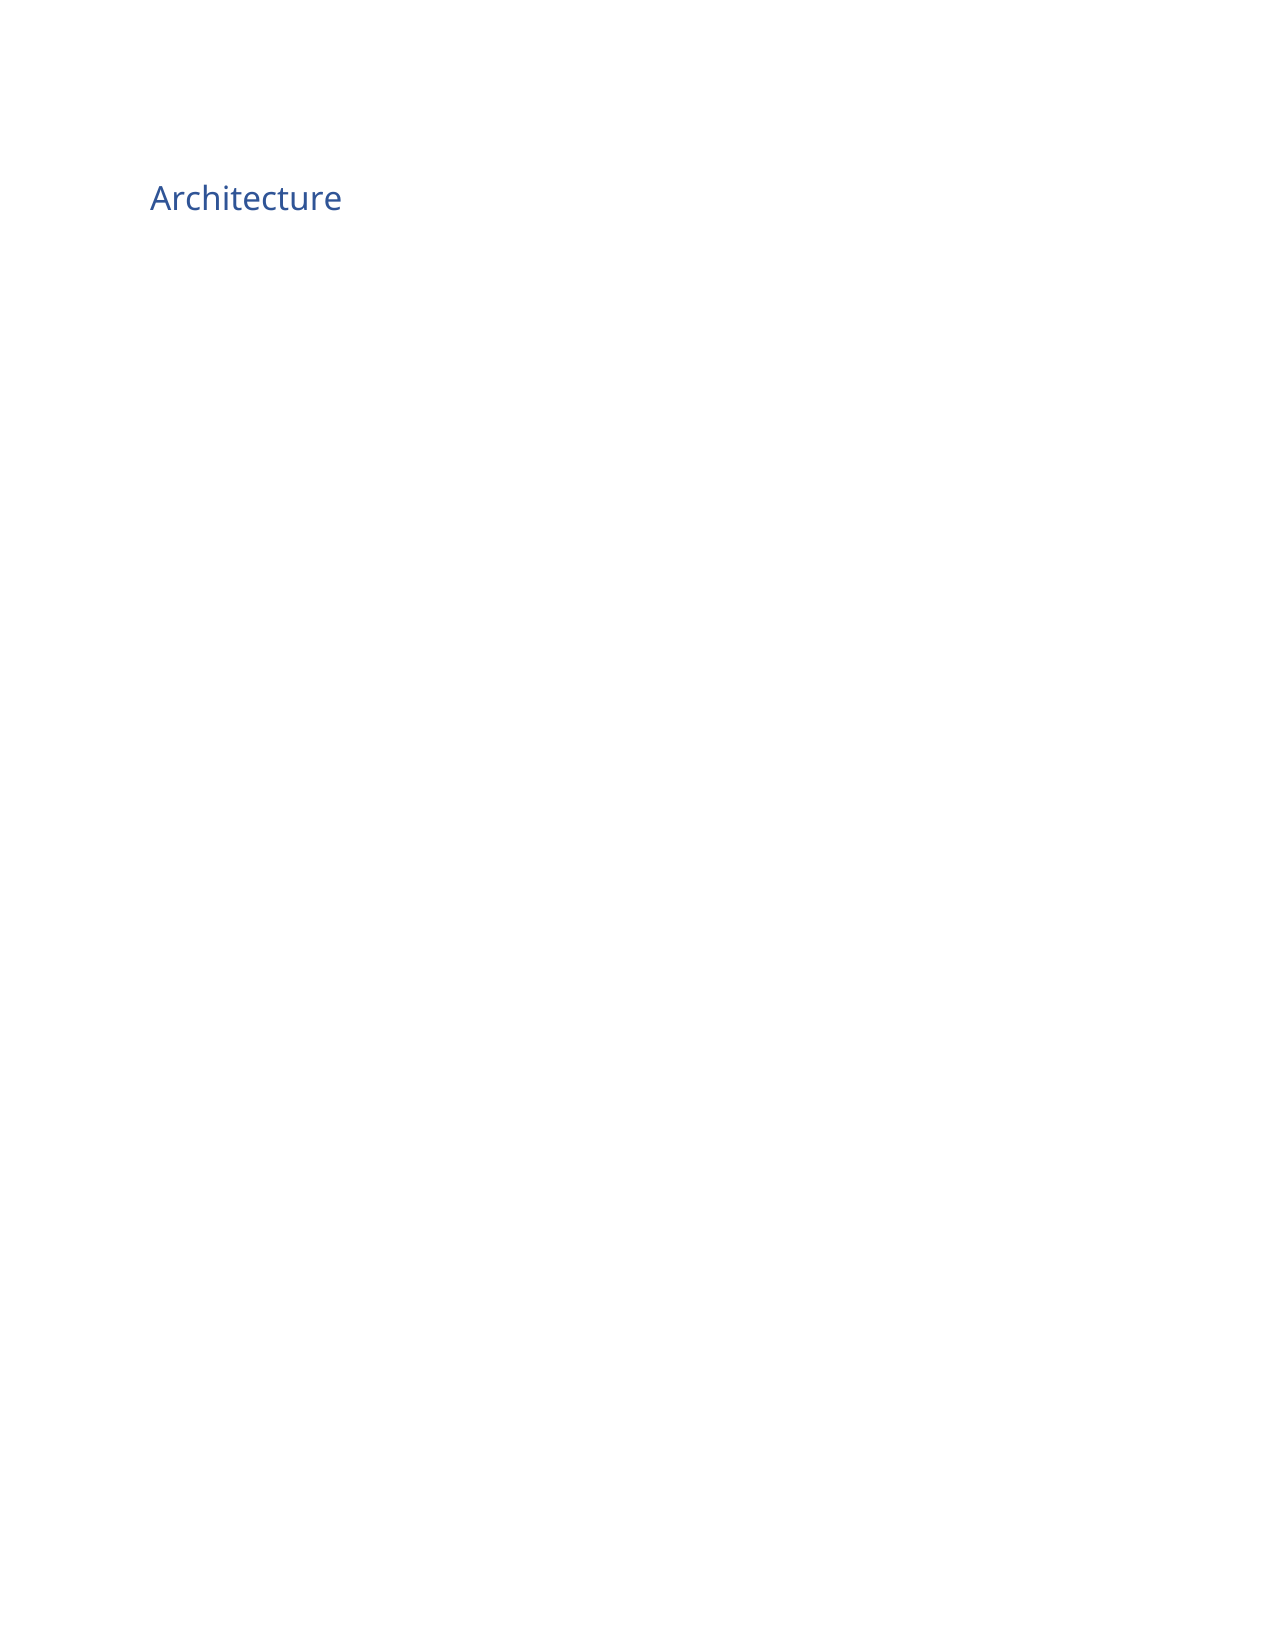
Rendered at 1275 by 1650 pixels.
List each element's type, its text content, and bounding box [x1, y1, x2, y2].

subtitle Architecture [150, 175, 1125, 220]
